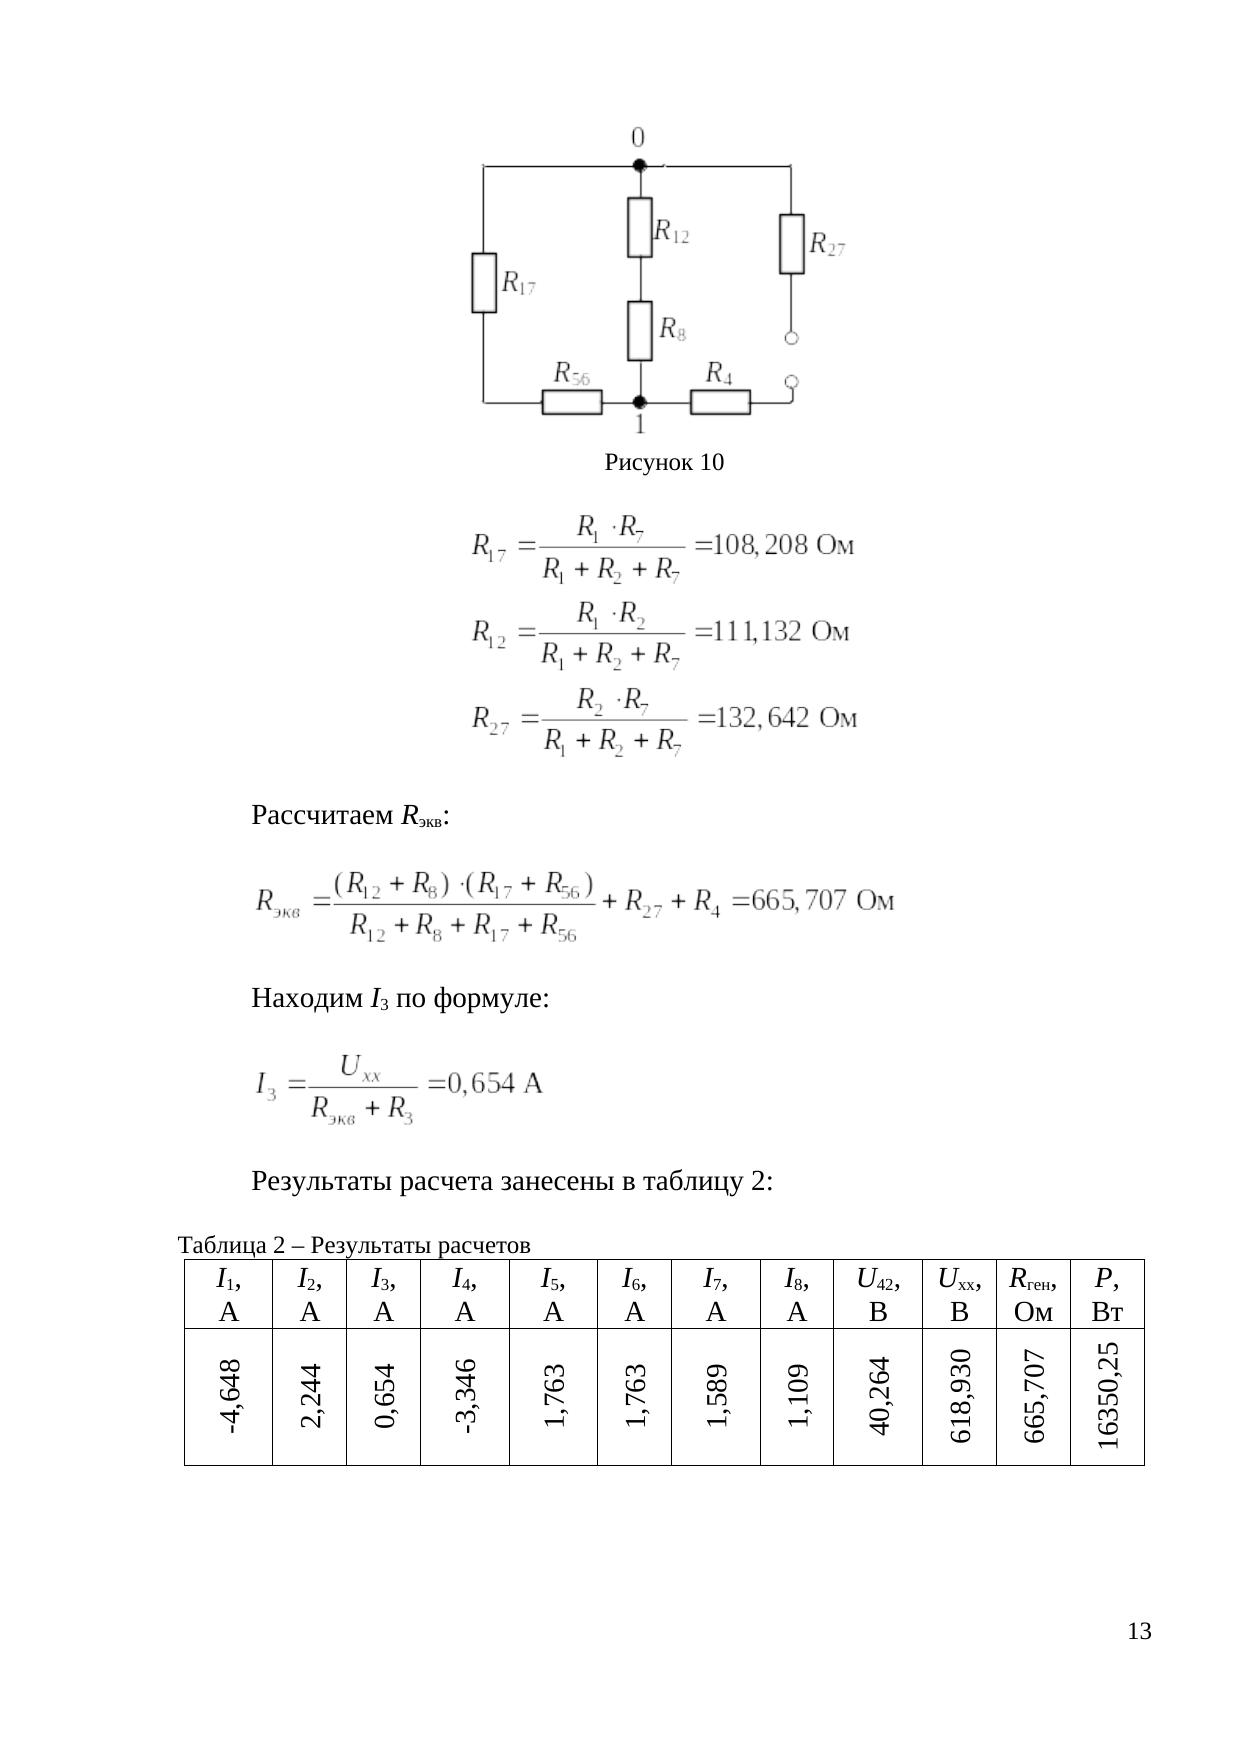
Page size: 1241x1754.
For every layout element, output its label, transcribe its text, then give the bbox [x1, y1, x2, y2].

text Таблица 2 – Результаты расчетов [177, 1231, 1152, 1259]
table_header I5, А [510, 1260, 597, 1327]
table_header Uхх, В [923, 1260, 996, 1327]
table_header I4, А [421, 1260, 509, 1327]
table_header I7, А [672, 1260, 760, 1327]
table_cell -3,346 [421, 1329, 509, 1465]
table_cell 1,589 [672, 1329, 760, 1465]
table_cell 1,763 [598, 1329, 671, 1465]
table_cell 1,763 [510, 1329, 597, 1465]
table_header P, Вт [1071, 1260, 1144, 1327]
table_header I3, А [347, 1260, 420, 1327]
text Рассчитаем Rэкв: [177, 797, 1152, 831]
table_header I2, А [273, 1260, 346, 1327]
table_cell 16350,25 [1071, 1329, 1144, 1465]
table_header U42, В [834, 1260, 922, 1327]
table_header Rген, Ом [997, 1260, 1070, 1327]
table_cell 0,654 [347, 1329, 420, 1465]
table_cell -4,648 [185, 1329, 272, 1465]
text Находим I3 по формуле: [177, 980, 1152, 1014]
table_cell 1,109 [761, 1329, 833, 1465]
table_header I1, А [185, 1260, 272, 1327]
table_cell 665,707 [997, 1329, 1070, 1465]
table_header I6, А [598, 1260, 671, 1327]
table_cell 2,244 [273, 1329, 346, 1465]
table_cell 40,264 [834, 1329, 922, 1465]
text Рисунок 10 [177, 447, 1152, 476]
table_header I8, А [761, 1260, 833, 1327]
table_cell 618,930 [923, 1329, 996, 1465]
text Результаты расчета занесены в таблицу 2: [177, 1163, 1152, 1197]
